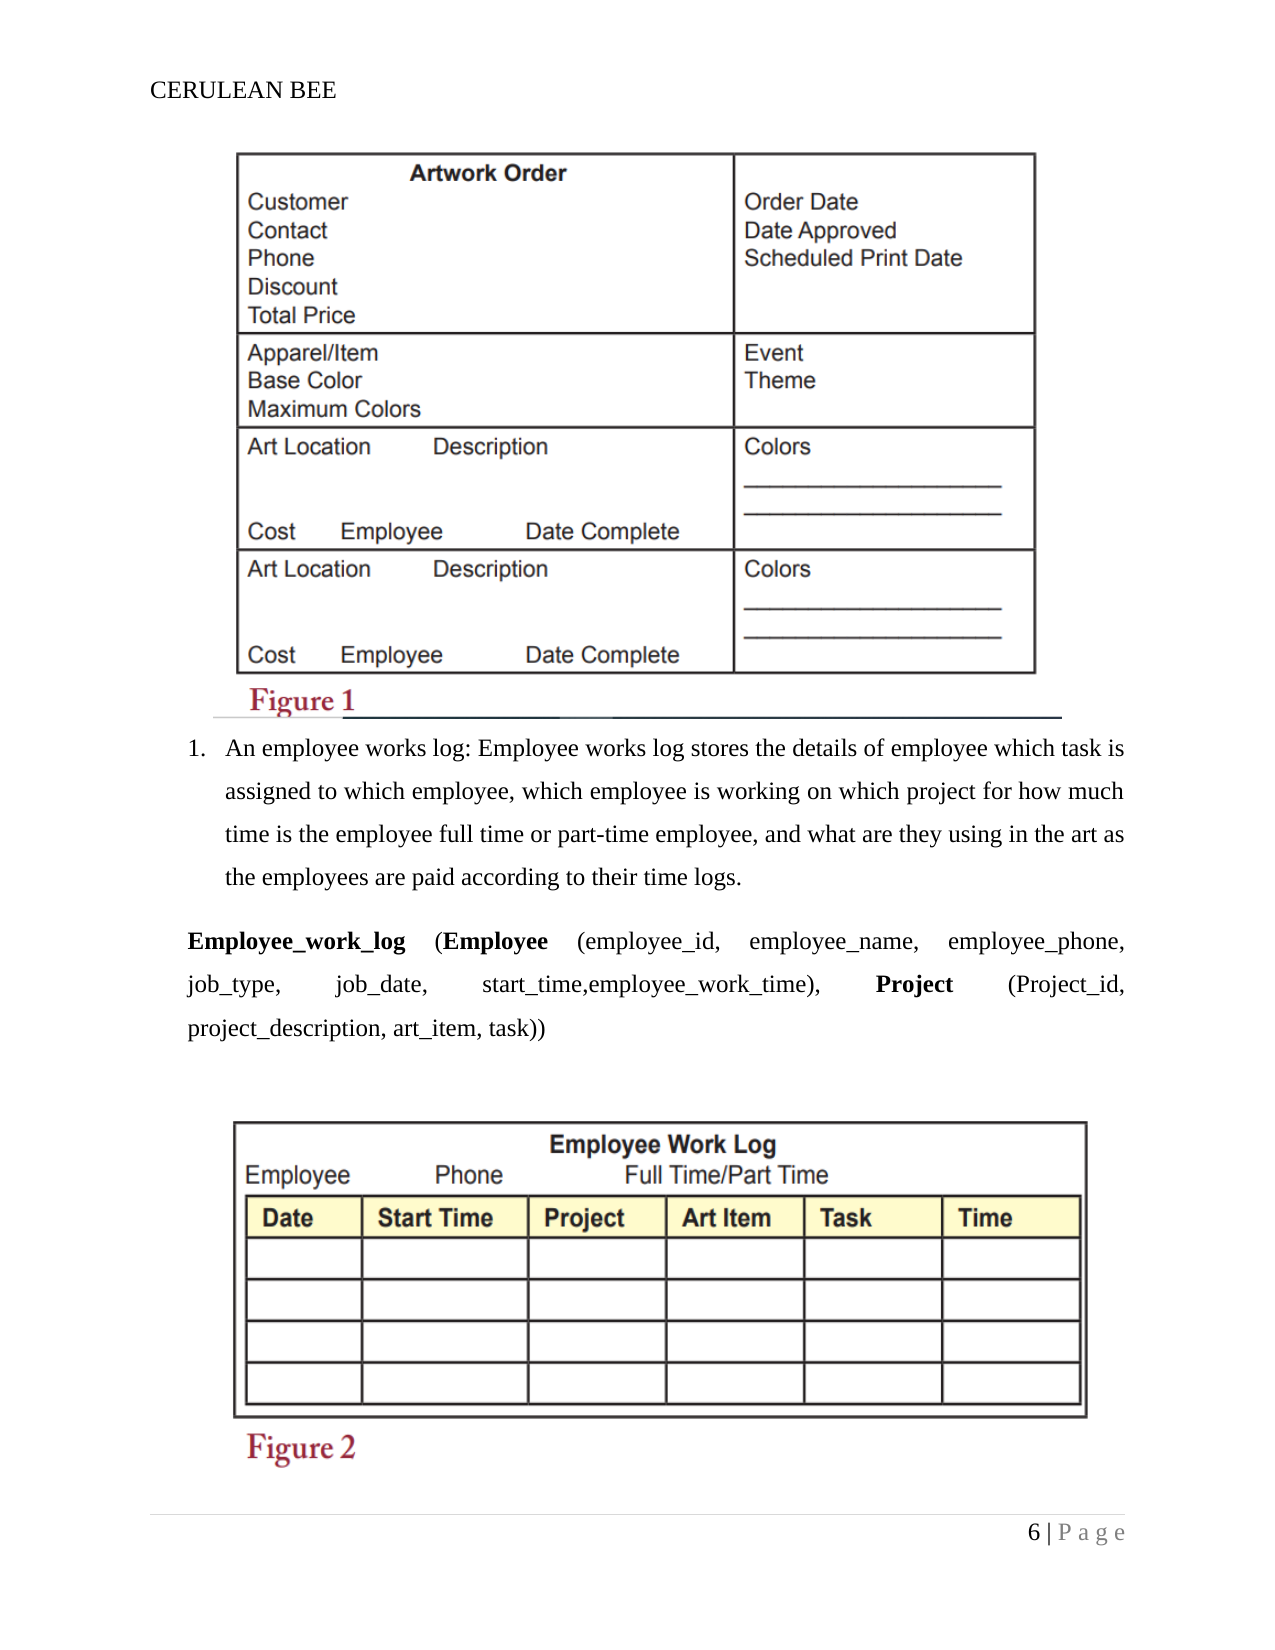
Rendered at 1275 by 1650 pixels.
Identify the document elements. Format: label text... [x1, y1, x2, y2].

picture [213, 150, 1062, 719]
text Employee_work_log (Employee (employee_id, employee_name, employee_phone, job_type, job_date, start_time,employee_work_time), Project (Project_id, project_description, art_item, task)) [187, 926, 1125, 1041]
list An employee works log: Employee works log stores the details of employee which task is assigned to which employee, which employee is working on which project for how much time is the employee full time or part-time employee, and what are they using in the art as the employees are paid according to their time logs. [187, 733, 1125, 891]
picture [206, 1098, 1107, 1479]
